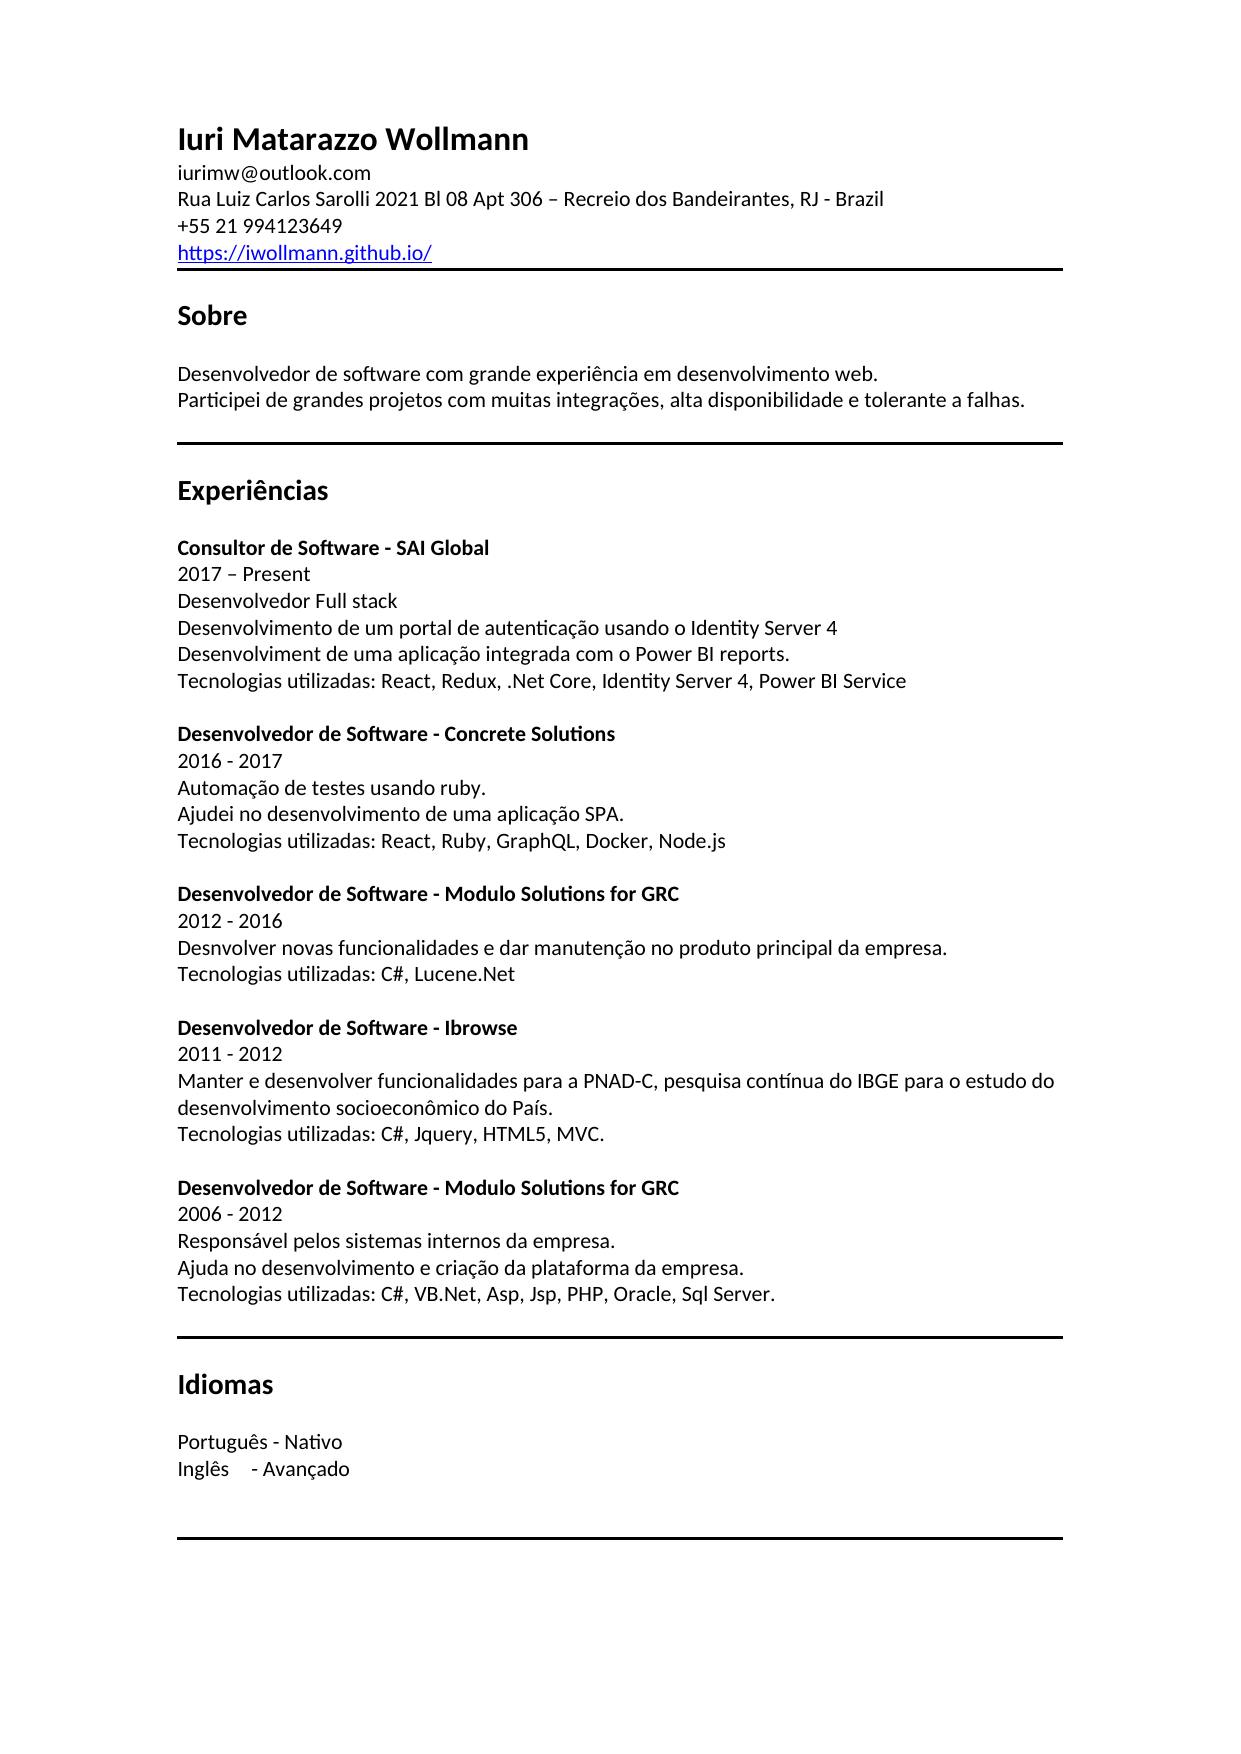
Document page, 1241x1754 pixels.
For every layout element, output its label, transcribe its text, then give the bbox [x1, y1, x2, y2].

text Ajuda no desenvolvimento e criação da plataforma da empresa. [177, 1254, 1063, 1281]
text Desenvolviment de uma aplicação integrada com o Power BI reports. [177, 641, 1063, 667]
text Experiências [177, 472, 1063, 507]
text Desenvolvedor de Software - Modulo Solutions for GRC [177, 881, 1063, 907]
text Consultor de Software - SAI Global [177, 534, 1063, 561]
text Tecnologias utilizadas: C#, VB.Net, Asp, Jsp, PHP, Oracle, Sql Server. [177, 1281, 1063, 1307]
text Sobre [177, 297, 1063, 333]
text Desenvolvedor de software com grande experiência em desenvolvimento web. [177, 360, 1063, 386]
text Português - Nativo [177, 1428, 1063, 1455]
text 2012 - 2016 [177, 907, 1063, 934]
text Participei de grandes projetos com muitas integrações, alta disponibilidade e tolerante a falhas. [177, 386, 1063, 413]
text 2011 - 2012 [177, 1041, 1063, 1067]
text Iuri Matarazzo Wollmann [177, 118, 1063, 159]
text 2016 - 2017 [177, 747, 1063, 774]
text Desenvolvedor de Software - Concrete Solutions [177, 721, 1063, 747]
text +55 21 994123649 [177, 212, 1063, 239]
text Inglês - Avançado [177, 1455, 1063, 1481]
text Tecnologias utilizadas: React, Ruby, GraphQL, Docker, Node.js [177, 827, 1063, 854]
text Ajudei no desenvolvimento de uma aplicação SPA. [177, 801, 1063, 827]
text Rua Luiz Carlos Sarolli 2021 Bl 08 Apt 306 – Recreio dos Bandeirantes, RJ - Brazil [177, 186, 1063, 212]
text Automação de testes usando ruby. [177, 774, 1063, 801]
text Desenvolvedor Full stack [177, 587, 1063, 614]
text Desenvolvedor de Software - Ibrowse [177, 1014, 1063, 1041]
text Idiomas [177, 1366, 1063, 1401]
text Desnvolver novas funcionalidades e dar manutenção no produto principal da empresa. [177, 934, 1063, 961]
text 2006 - 2012 [177, 1201, 1063, 1227]
text Responsável pelos sistemas internos da empresa. [177, 1227, 1063, 1254]
text https://iwollmann.github.io/ [177, 239, 1063, 268]
text Tecnologias utilizadas: C#, Lucene.Net [177, 961, 1063, 987]
text Tecnologias utilizadas: C#, Jquery, HTML5, MVC. [177, 1121, 1063, 1147]
text Desenvolvimento de um portal de autenticação usando o Identity Server 4 [177, 614, 1063, 641]
text Tecnologias utilizadas: React, Redux, .Net Core, Identity Server 4, Power BI Service [177, 667, 1063, 694]
text 2017 – Present [177, 561, 1063, 587]
text Manter e desenvolver funcionalidades para a PNAD-C, pesquisa contínua do IBGE para o estudo do desenvolvimento socioeconômico do País. [177, 1067, 1063, 1121]
text Desenvolvedor de Software - Modulo Solutions for GRC [177, 1174, 1063, 1201]
text iurimw@outlook.com [177, 159, 1063, 186]
